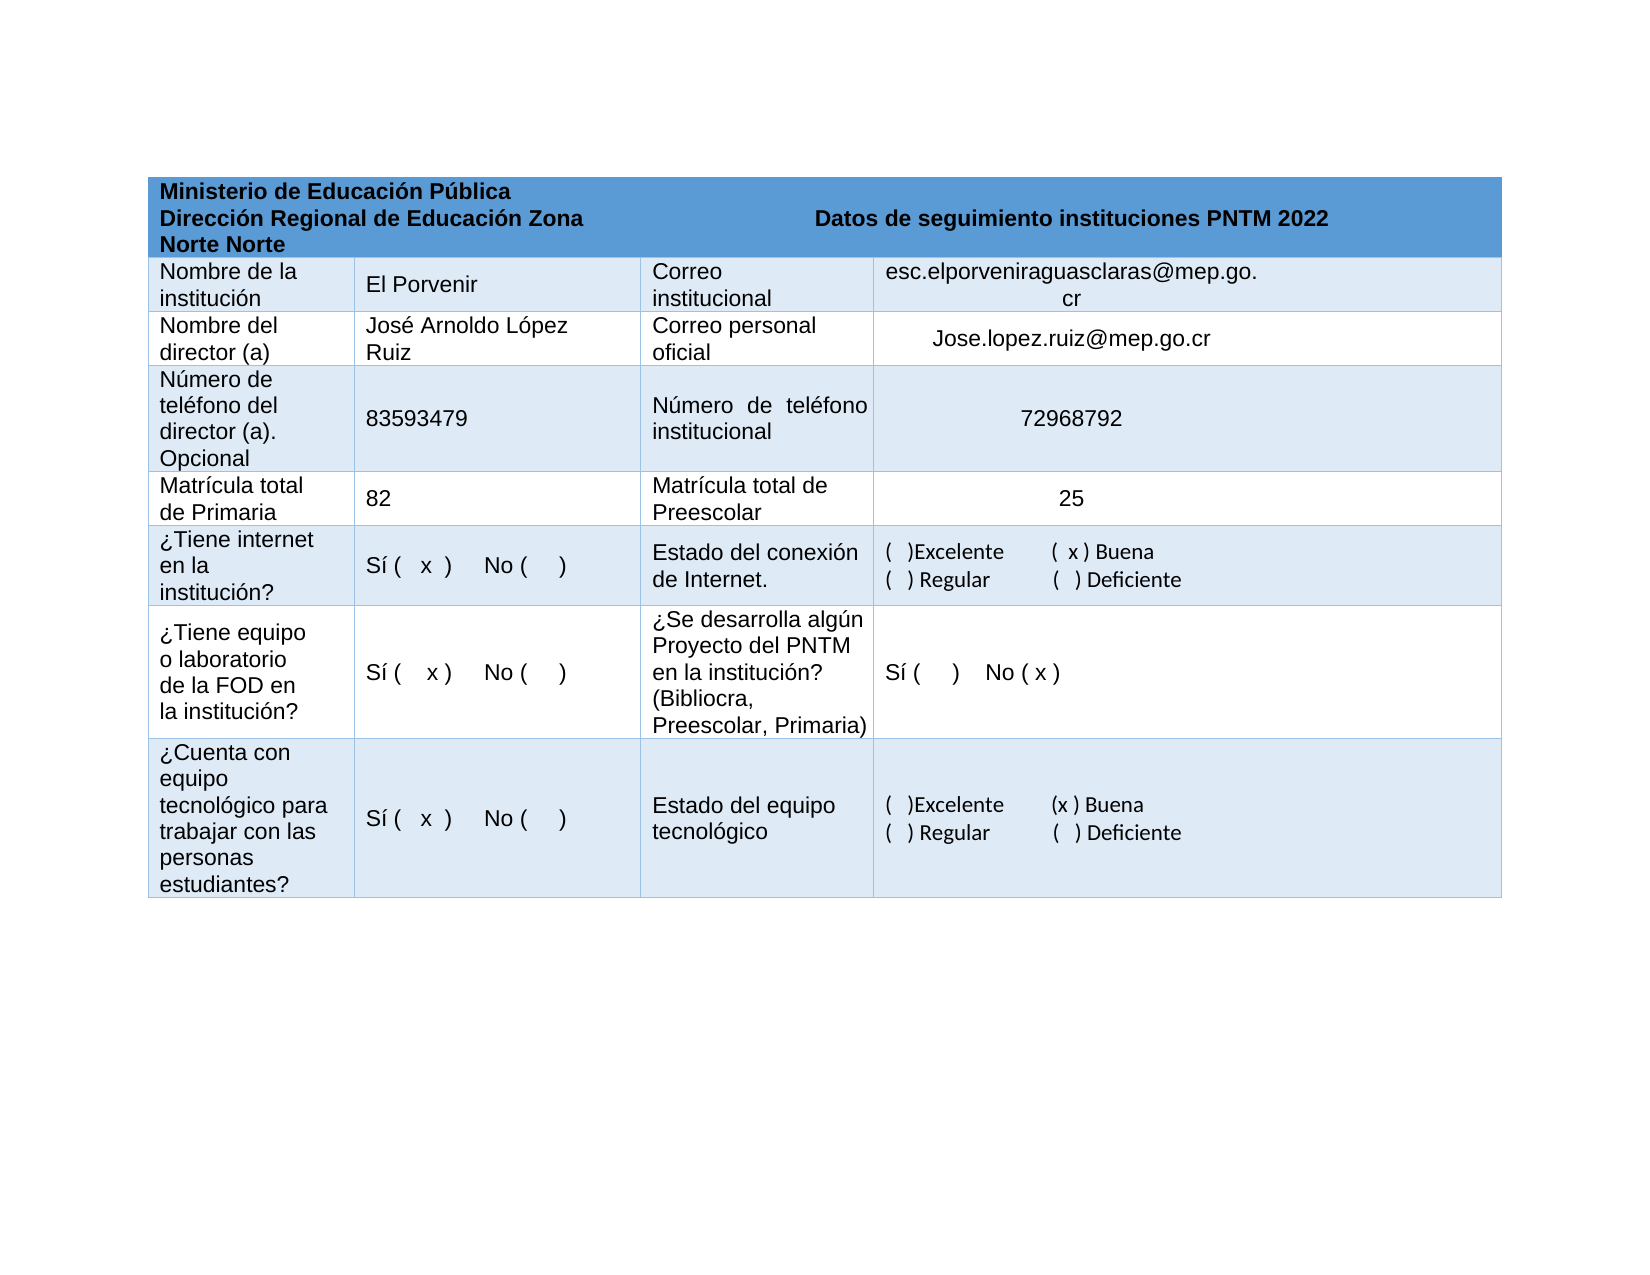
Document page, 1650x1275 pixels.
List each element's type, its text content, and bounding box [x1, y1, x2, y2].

table_cell 72968792 [874, 366, 1501, 471]
table_cell ( )Excelente ( x ) Buena ( ) Regular ( ) Deficiente [874, 526, 1501, 605]
table_cell Nombre del director (a) [149, 312, 354, 365]
table_cell Sí ( x ) No ( ) [355, 739, 640, 897]
table_header Ministerio de Educación Pública Dirección Regional de Educación Zona Norte Norte [149, 178, 640, 257]
table_cell José Arnoldo López Ruiz [355, 312, 640, 365]
table_cell ¿Se desarrolla algún Proyecto del PNTM en la institución?(Bibliocra, Preescolar, Primaria) [641, 606, 873, 738]
table_cell ( )Excelente (x ) Buena ( ) Regular ( ) Deficiente [874, 739, 1501, 897]
table_header Datos de seguimiento instituciones PNTM 2022 [641, 178, 1501, 257]
table_cell Sí ( ) No ( x ) [874, 606, 1501, 738]
table_cell Número de teléfono del director (a). Opcional [149, 366, 354, 471]
table_cell Correo institucional [641, 258, 873, 311]
table_cell Matrícula total de Primaria [149, 472, 354, 525]
table_cell 25 [874, 472, 1501, 525]
table_cell Sí ( x ) No ( ) [355, 526, 640, 605]
table_cell Estado del conexión de Internet. [641, 526, 873, 605]
table_cell 83593479 [355, 366, 640, 471]
table_cell ¿Tiene internet en la institución? [149, 526, 354, 605]
table_cell ¿Tiene equipo o laboratorio de la FOD en la institución? [149, 606, 354, 738]
table_cell Número de teléfono institucional [641, 366, 873, 471]
table_cell Correo personal oficial [641, 312, 873, 365]
table_cell ¿Cuenta con equipo tecnológico para trabajar con las personas estudiantes? [149, 739, 354, 897]
table_cell El Porvenir [355, 258, 640, 311]
table_cell Nombre de la institución [149, 258, 354, 311]
table_cell Estado del equipo tecnológico [641, 739, 873, 897]
table_cell Jose.lopez.ruiz@mep.go.cr [874, 312, 1501, 365]
table_cell 82 [355, 472, 640, 525]
table_cell Matrícula total de Preescolar [641, 472, 873, 525]
table_cell esc.elporveniraguasclaras@mep.go.cr [874, 258, 1501, 311]
table_cell Sí ( x ) No ( ) [355, 606, 640, 738]
